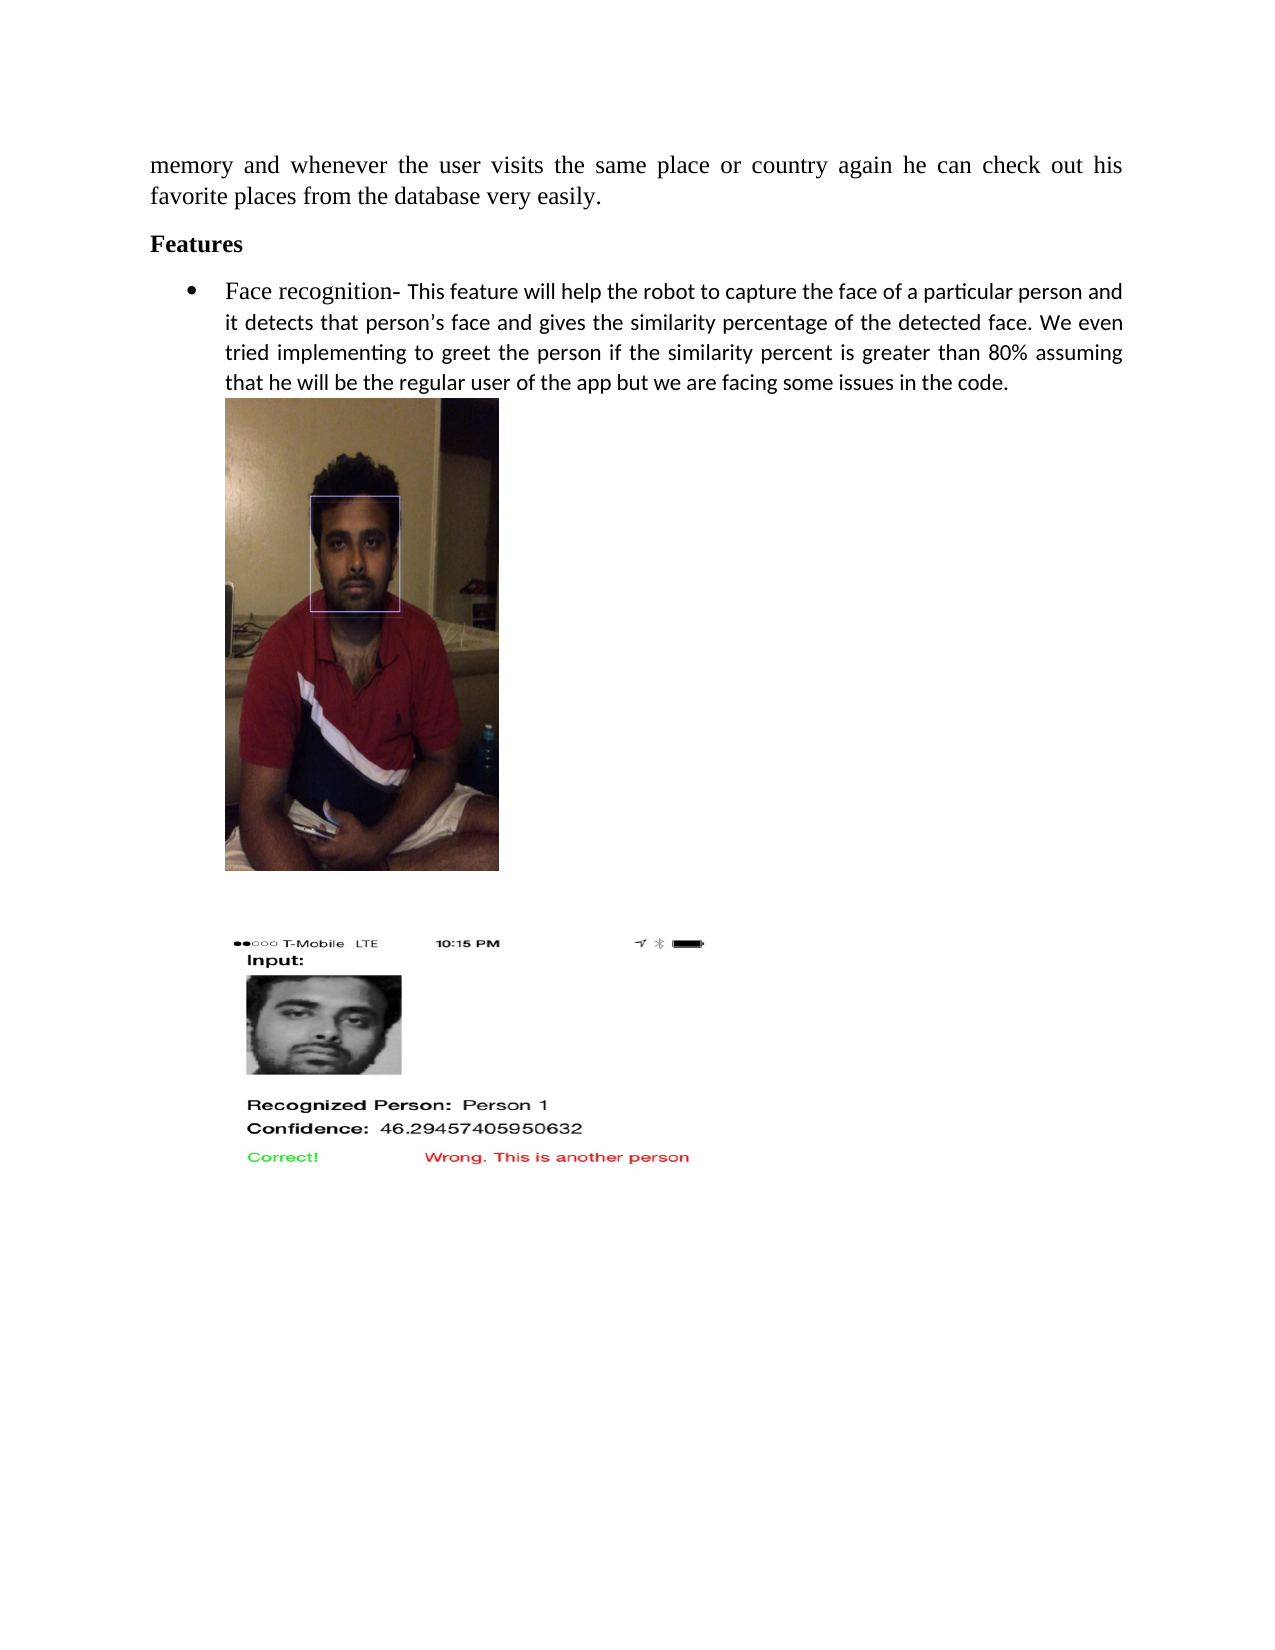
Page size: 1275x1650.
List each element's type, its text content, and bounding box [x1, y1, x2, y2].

picture [225, 935, 711, 1486]
picture [225, 398, 499, 871]
text Features [150, 229, 1125, 257]
list Face recognition- This feature will help the robot to capture the face of a particular person and it detects that person’s face and gives the similarity percentage of the detected face. We even tried implementing to greet the person if the similarity percent is greater than 80% assuming that he will be the regular user of the app but we are facing some issues in the code. [187, 276, 1125, 396]
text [150, 150, 1125, 210]
